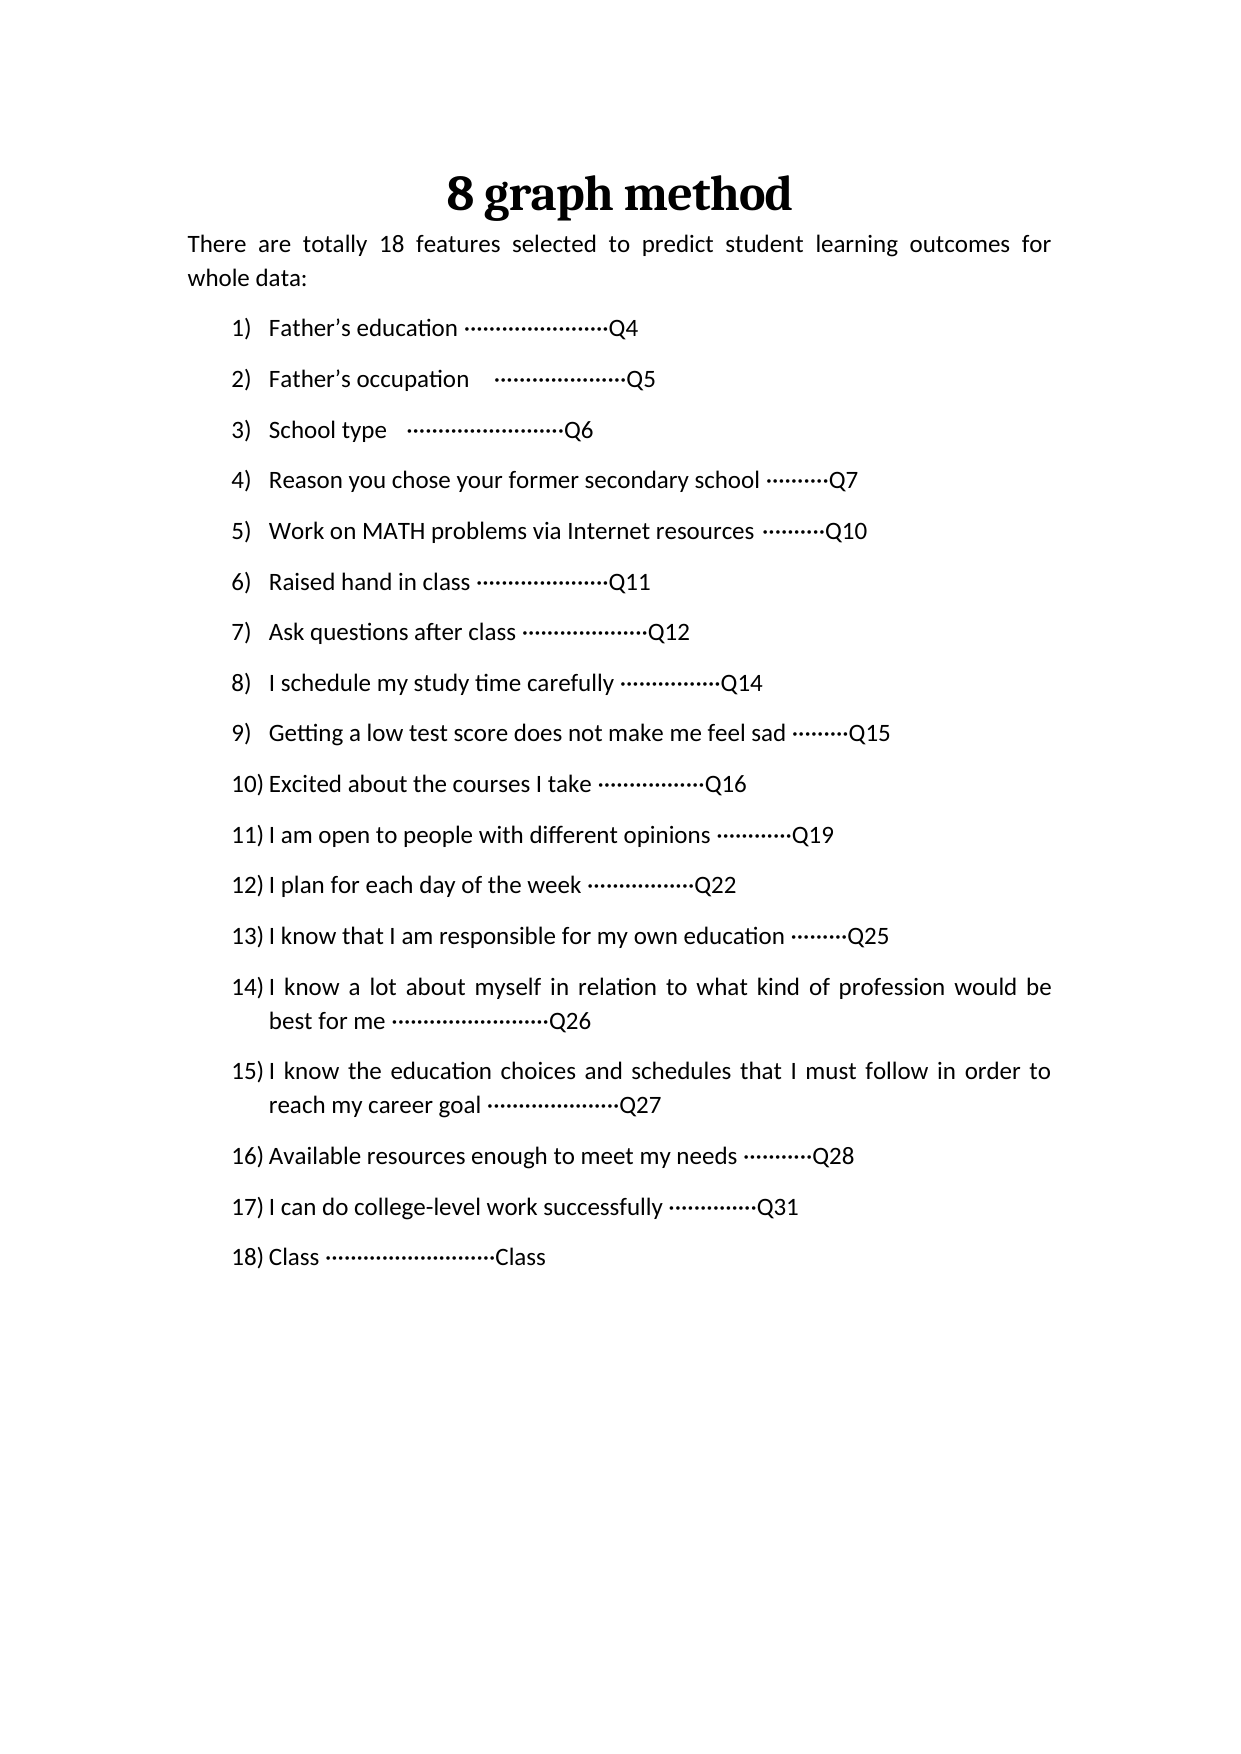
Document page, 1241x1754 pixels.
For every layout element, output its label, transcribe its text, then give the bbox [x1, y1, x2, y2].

list Work on MATH problems via Internet resources ··········Q10 [231, 514, 1053, 547]
list I know the education choices and schedules that I must follow in order to reach my career goal ·····················Q27 [231, 1054, 1053, 1121]
list School type ·························Q6 [231, 413, 1053, 445]
list Getting a low test score does not make me feel sad ·········Q15 [231, 717, 1053, 749]
list Father’s education ·······················Q4 [231, 312, 1053, 344]
list Class ···························Class [231, 1240, 1053, 1273]
list I know a lot about myself in relation to what kind of profession would be best for me ·························Q26 [231, 970, 1053, 1036]
list Raised hand in class ·····················Q11 [231, 565, 1053, 597]
list I can do college-level work successfully ··············Q31 [231, 1190, 1053, 1222]
list Father’s occupation ·····················Q5 [231, 362, 1053, 395]
list Reason you chose your former secondary school ··········Q7 [231, 463, 1053, 496]
list I know that I am responsible for my own education ·········Q25 [231, 919, 1053, 952]
list I plan for each day of the week ·················Q22 [231, 868, 1053, 901]
list Excited about the courses I take ·················Q16 [231, 767, 1053, 800]
list I am open to people with different opinions ············Q19 [231, 818, 1053, 850]
list I schedule my study time carefully ················Q14 [231, 666, 1053, 698]
title 8 graph method [187, 162, 1053, 227]
list Ask questions after class ····················Q12 [231, 615, 1053, 648]
list Available resources enough to meet my needs ···········Q28 [231, 1139, 1053, 1172]
text There are totally 18 features selected to predict student learning outcomes for whole data: [187, 227, 1053, 293]
